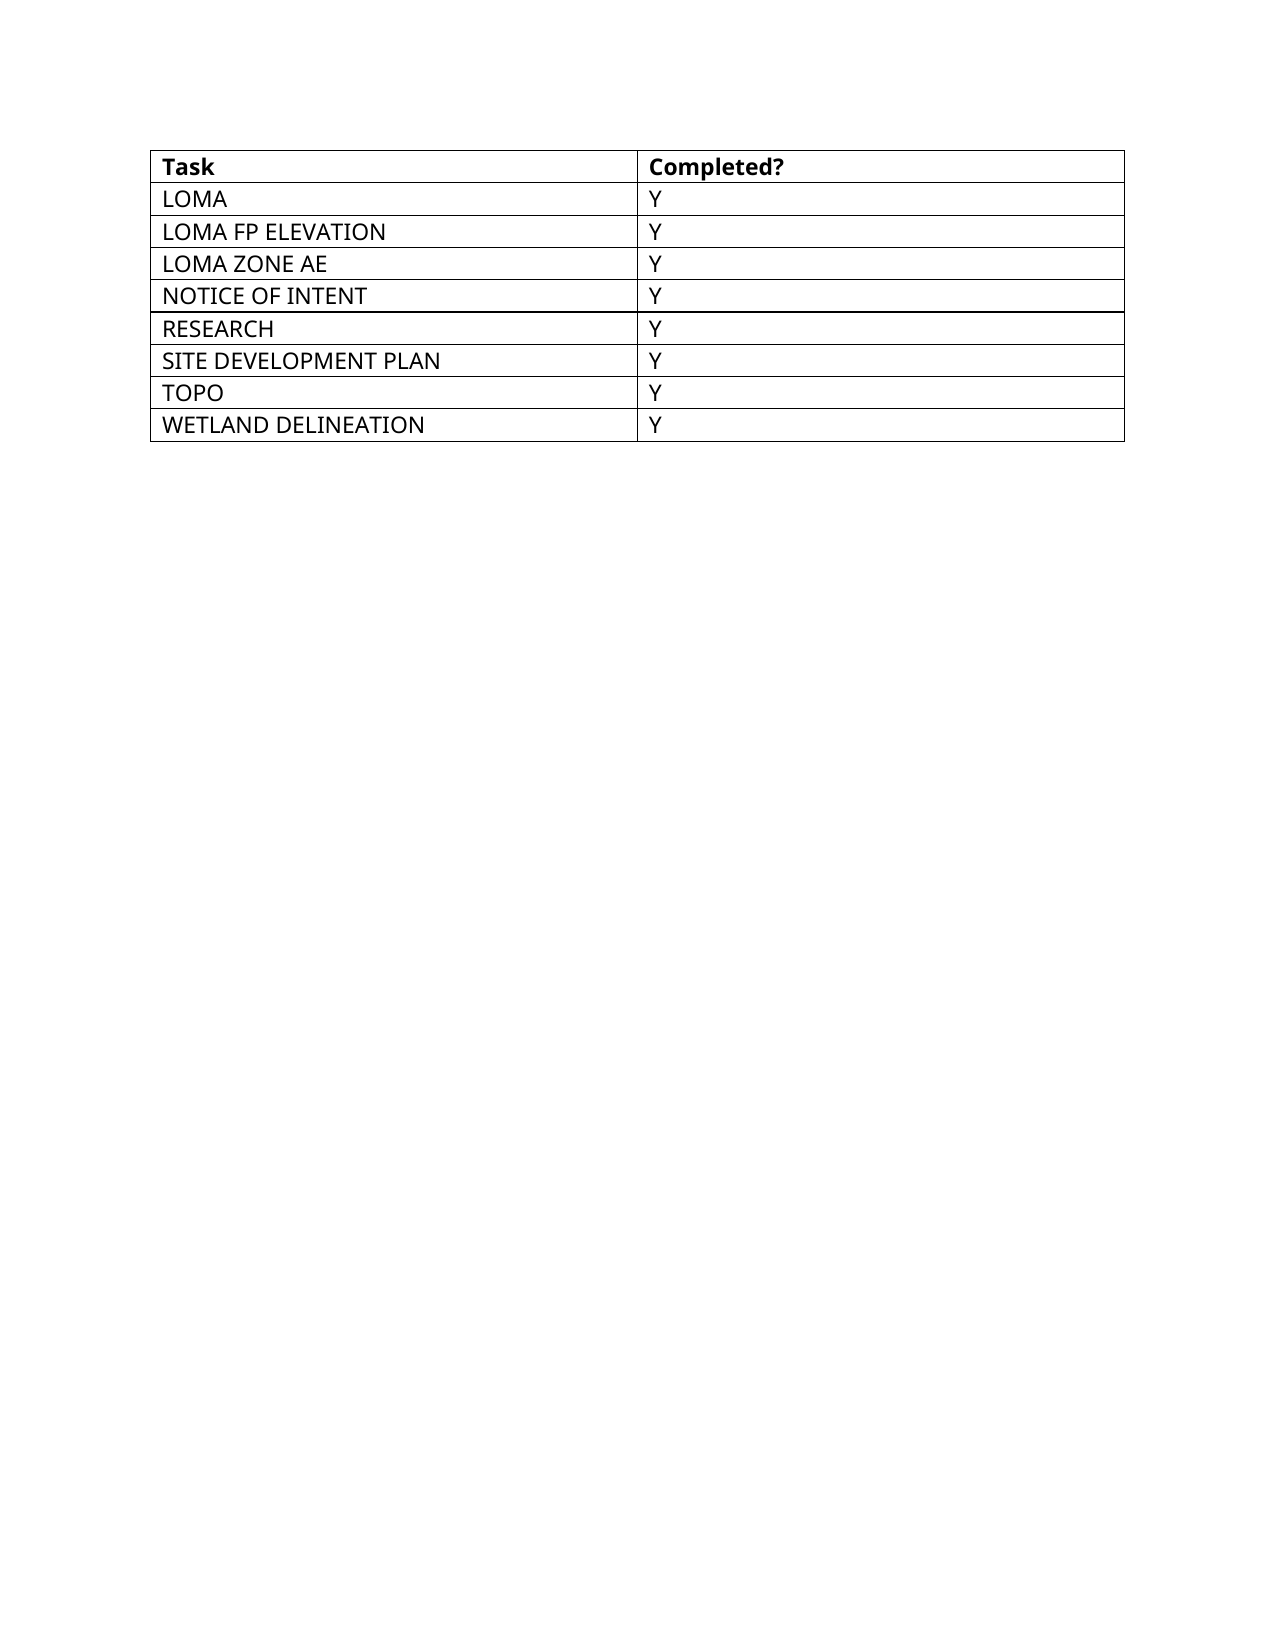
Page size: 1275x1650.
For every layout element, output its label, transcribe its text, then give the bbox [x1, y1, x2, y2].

table_cell Y [638, 409, 1124, 441]
table_cell Y [638, 377, 1124, 408]
table_cell Y [638, 216, 1124, 247]
table_cell Y [638, 345, 1124, 376]
table_cell NOTICE OF INTENT [151, 280, 637, 311]
table_cell LOMA [151, 183, 637, 214]
table_cell RESEARCH [151, 313, 637, 344]
table_cell Y [638, 248, 1124, 279]
table_header Task [151, 151, 637, 182]
table_cell Y [638, 313, 1124, 344]
table_header Completed? [638, 151, 1124, 182]
table_cell WETLAND DELINEATION [151, 409, 637, 441]
table_cell LOMA FP ELEVATION [151, 216, 637, 247]
table_cell SITE DEVELOPMENT PLAN [151, 345, 637, 376]
table_cell LOMA ZONE AE [151, 248, 637, 279]
table_cell Y [638, 280, 1124, 311]
table_cell TOPO [151, 377, 637, 408]
table_cell Y [638, 183, 1124, 214]
